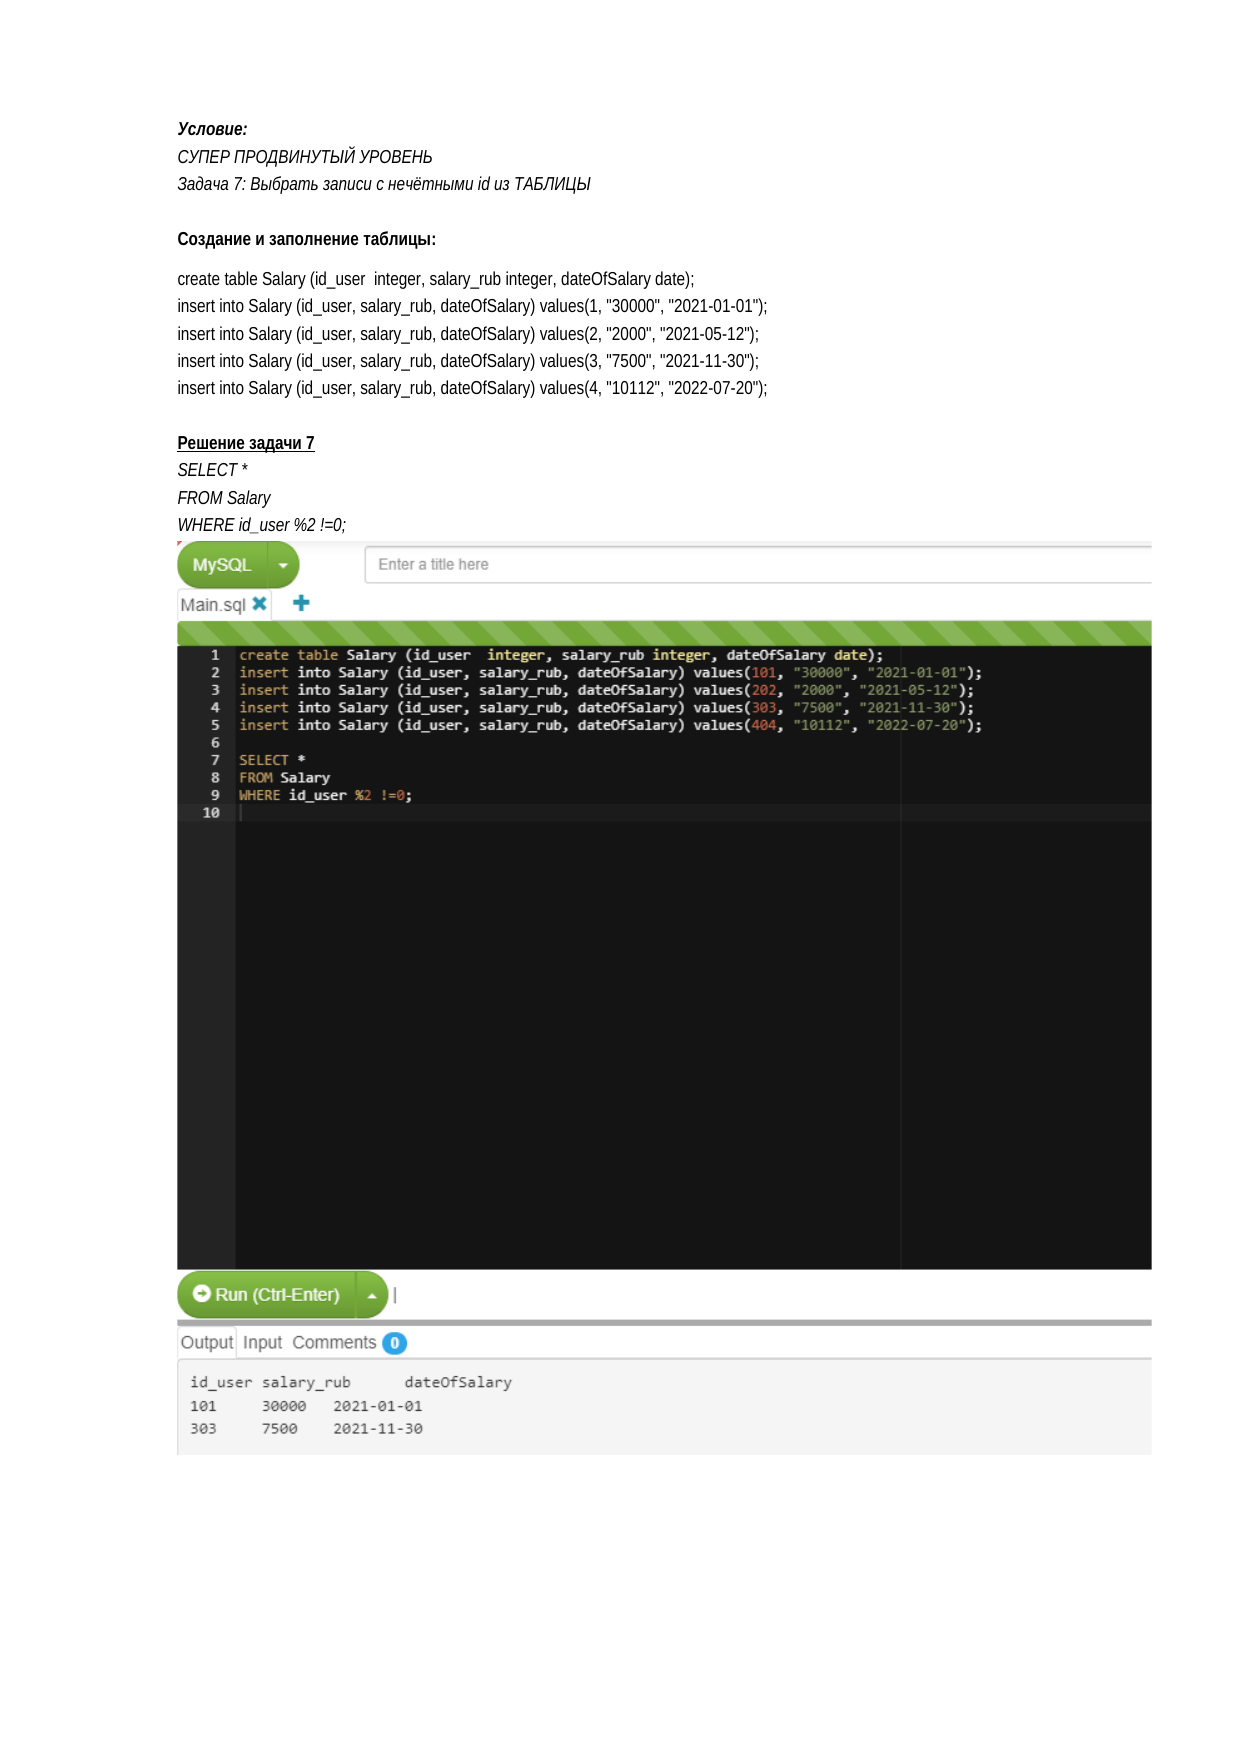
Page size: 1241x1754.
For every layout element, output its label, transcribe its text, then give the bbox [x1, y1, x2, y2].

picture [177, 541, 1152, 1455]
text insert into Salary (id_user, salary_rub, dateOfSalary) values(3, "7500", "2021-11-30"); [177, 350, 1152, 371]
text Решение задачи 7 [177, 432, 1152, 453]
text СУПЕР ПРОДВИНУТЫЙ УРОВЕНЬ [177, 146, 1152, 167]
text FROM Salary [177, 487, 1152, 508]
text insert into Salary (id_user, salary_rub, dateOfSalary) values(4, "10112", "2022-07-20"); [177, 377, 1152, 399]
text insert into Salary (id_user, salary_rub, dateOfSalary) values(1, "30000", "2021-01-01"); [177, 295, 1152, 317]
text WHERE id_user %2 !=0; [177, 514, 1152, 536]
text Условие: [177, 118, 1152, 140]
text create table Salary (id_user integer, salary_rub integer, dateOfSalary date); [177, 268, 1152, 289]
text SELECT * [177, 459, 1152, 481]
text Задача 7: Выбрать записи с нечётными id из ТАБЛИЦЫ [177, 173, 1152, 194]
text insert into Salary (id_user, salary_rub, dateOfSalary) values(2, "2000", "2021-05-12"); [177, 322, 1152, 344]
text Создание и заполнение таблицы: [177, 228, 1152, 249]
